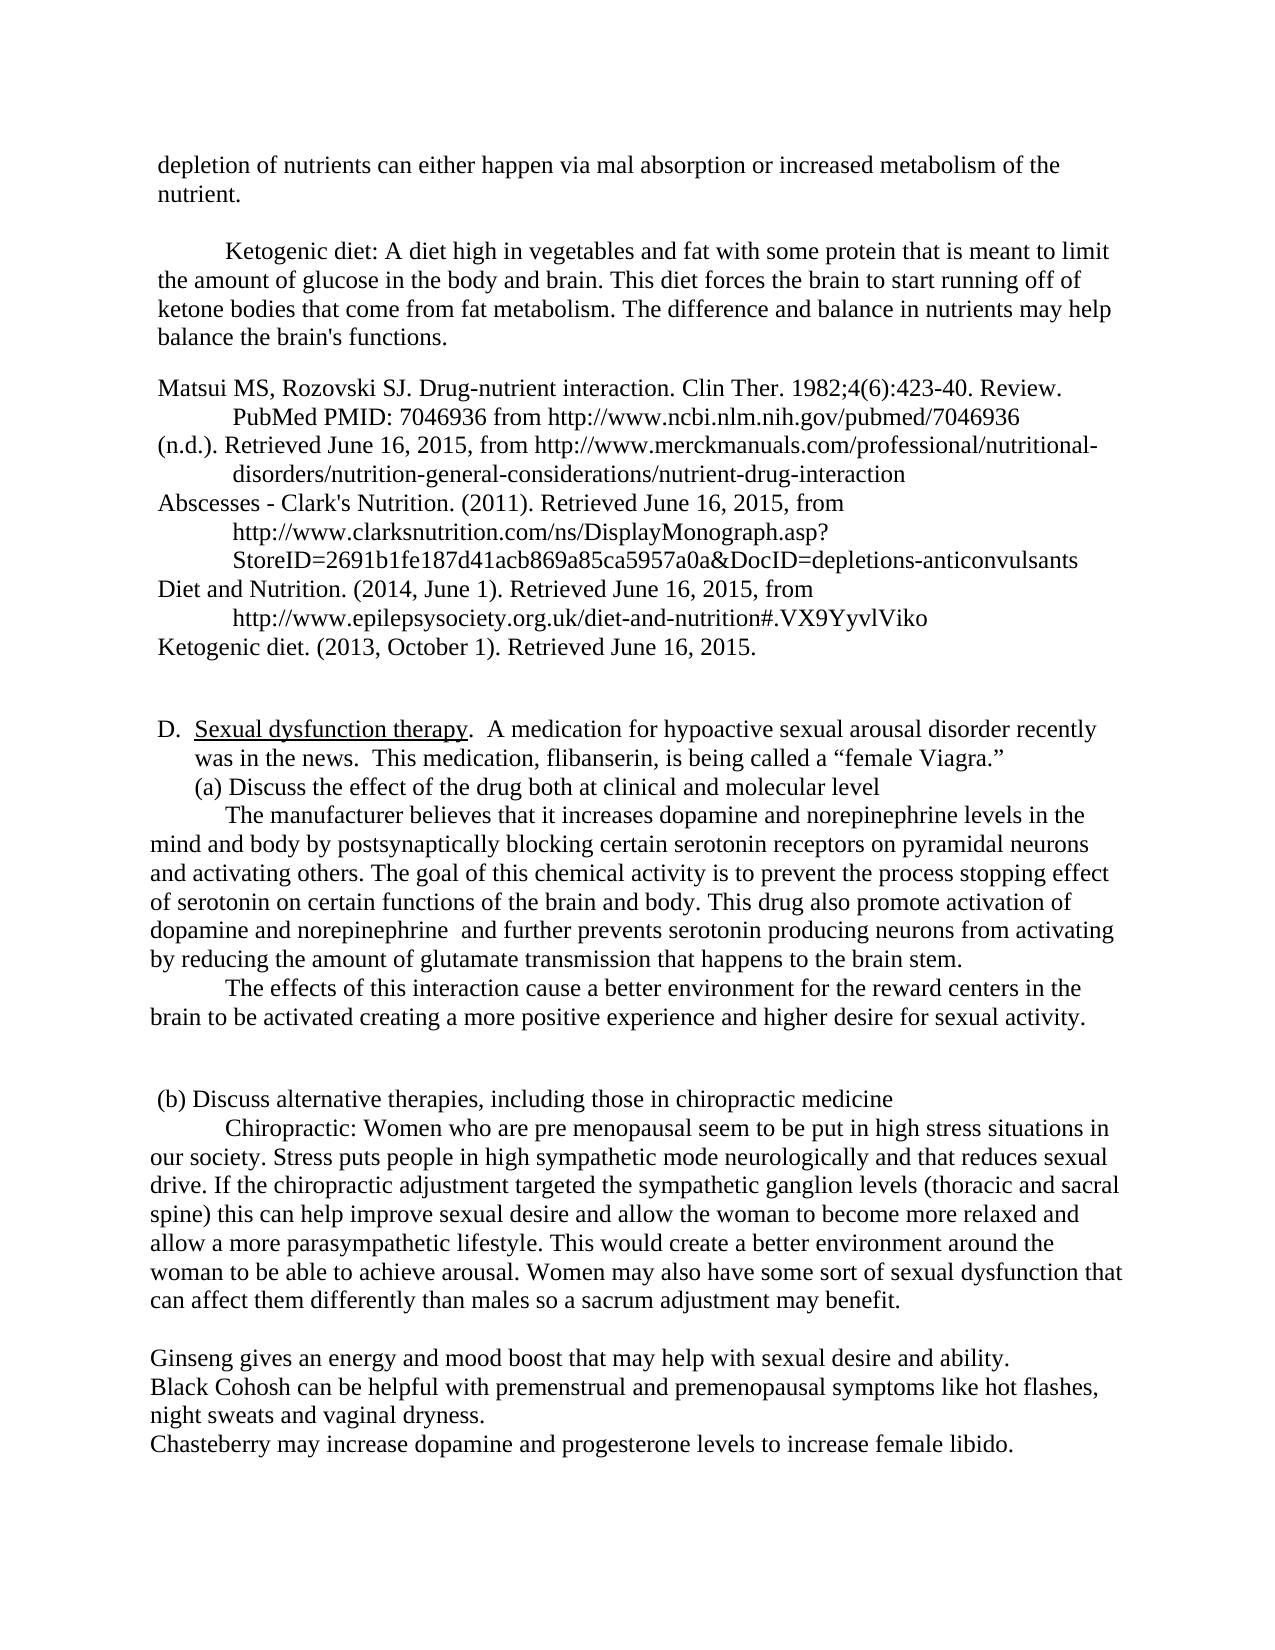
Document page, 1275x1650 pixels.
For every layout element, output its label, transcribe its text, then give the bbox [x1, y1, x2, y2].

list The effects of this interaction cause a better environment for the reward centers in the brain to be activated creating a more positive experience and higher desire for sexual activity. [150, 973, 1125, 1030]
list Chasteberry may increase dopamine and progesterone levels to increase female libido. [150, 1429, 1125, 1458]
list (b) Discuss alternative therapies, including those in chiropractic medicine [157, 1055, 1125, 1113]
list Sexual dysfunction therapy. A medication for hypoactive sexual arousal disorder recently was in the news. This medication, flibanserin, is being called a “female Viagra.” (a) Discuss the effect of the drug both at clinical and molecular level [157, 714, 1125, 800]
list Matsui MS, Rozovski SJ. Drug-nutrient interaction. Clin Ther. 1982;4(6):423-40. Review. PubMed PMID: 7046936 from http://www.ncbi.nlm.nih.gov/pubmed/7046936 [157, 373, 1125, 430]
list The manufacturer believes that it increases dopamine and norepinephrine levels in the mind and body by postsynaptically blocking certain serotonin receptors on pyramidal neurons and activating others. The goal of this chemical activity is to prevent the process stopping effect of serotonin on certain functions of the brain and body. This drug also promote activation of dopamine and norepinephrine and further prevents serotonin producing neurons from activating by reducing the amount of glutamate transmission that happens to the brain stem. [150, 800, 1125, 973]
list Ketogenic diet: A diet high in vegetables and fat with some protein that is meant to limit the amount of glucose in the body and brain. This diet forces the brain to start running off of ketone bodies that come from fat metabolism. The difference and balance in nutrients may help balance the brain's functions. [157, 236, 1125, 351]
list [157, 150, 1125, 207]
list Black Cohosh can be helpful with premenstrual and premenopausal symptoms like hot flashes, night sweats and vaginal dryness. [150, 1372, 1125, 1429]
list Ketogenic diet. (2013, October 1). Retrieved June 16, 2015. [157, 632, 1125, 660]
list Chiropractic: Women who are pre menopausal seem to be put in high stress situations in our society. Stress puts people in high sympathetic mode neurologically and that reduces sexual drive. If the chiropractic adjustment targeted the sympathetic ganglion levels (thoracic and sacral spine) this can help improve sexual desire and allow the woman to become more relaxed and allow a more parasympathetic lifestyle. This would create a better environment around the woman to be able to achieve arousal. Women may also have some sort of sexual dysfunction that can affect them differently than males so a sacrum adjustment may benefit. [150, 1113, 1125, 1314]
list (n.d.). Retrieved June 16, 2015, from http://www.merckmanuals.com/professional/nutritional-disorders/nutrition-general-considerations/nutrient-drug-interaction [157, 430, 1125, 488]
list Abscesses - 's Nutrition. (2011). Retrieved June 16, 2015, from http://www.clarksnutrition.com/ns/DisplayMonograph.asp?StoreID=2691b1fe187d41acb869a85ca5957a0a&DocID=depletions-anticonvulsants [157, 488, 1125, 574]
list Ginseng gives an energy and mood boost that may help with sexual desire and ability. [150, 1343, 1125, 1372]
list Diet and Nutrition. (2014, June 1). Retrieved June 16, 2015, from http://www.epilepsysociety.org.uk/diet-and-nutrition#.VX9YyvlViko [157, 574, 1125, 632]
